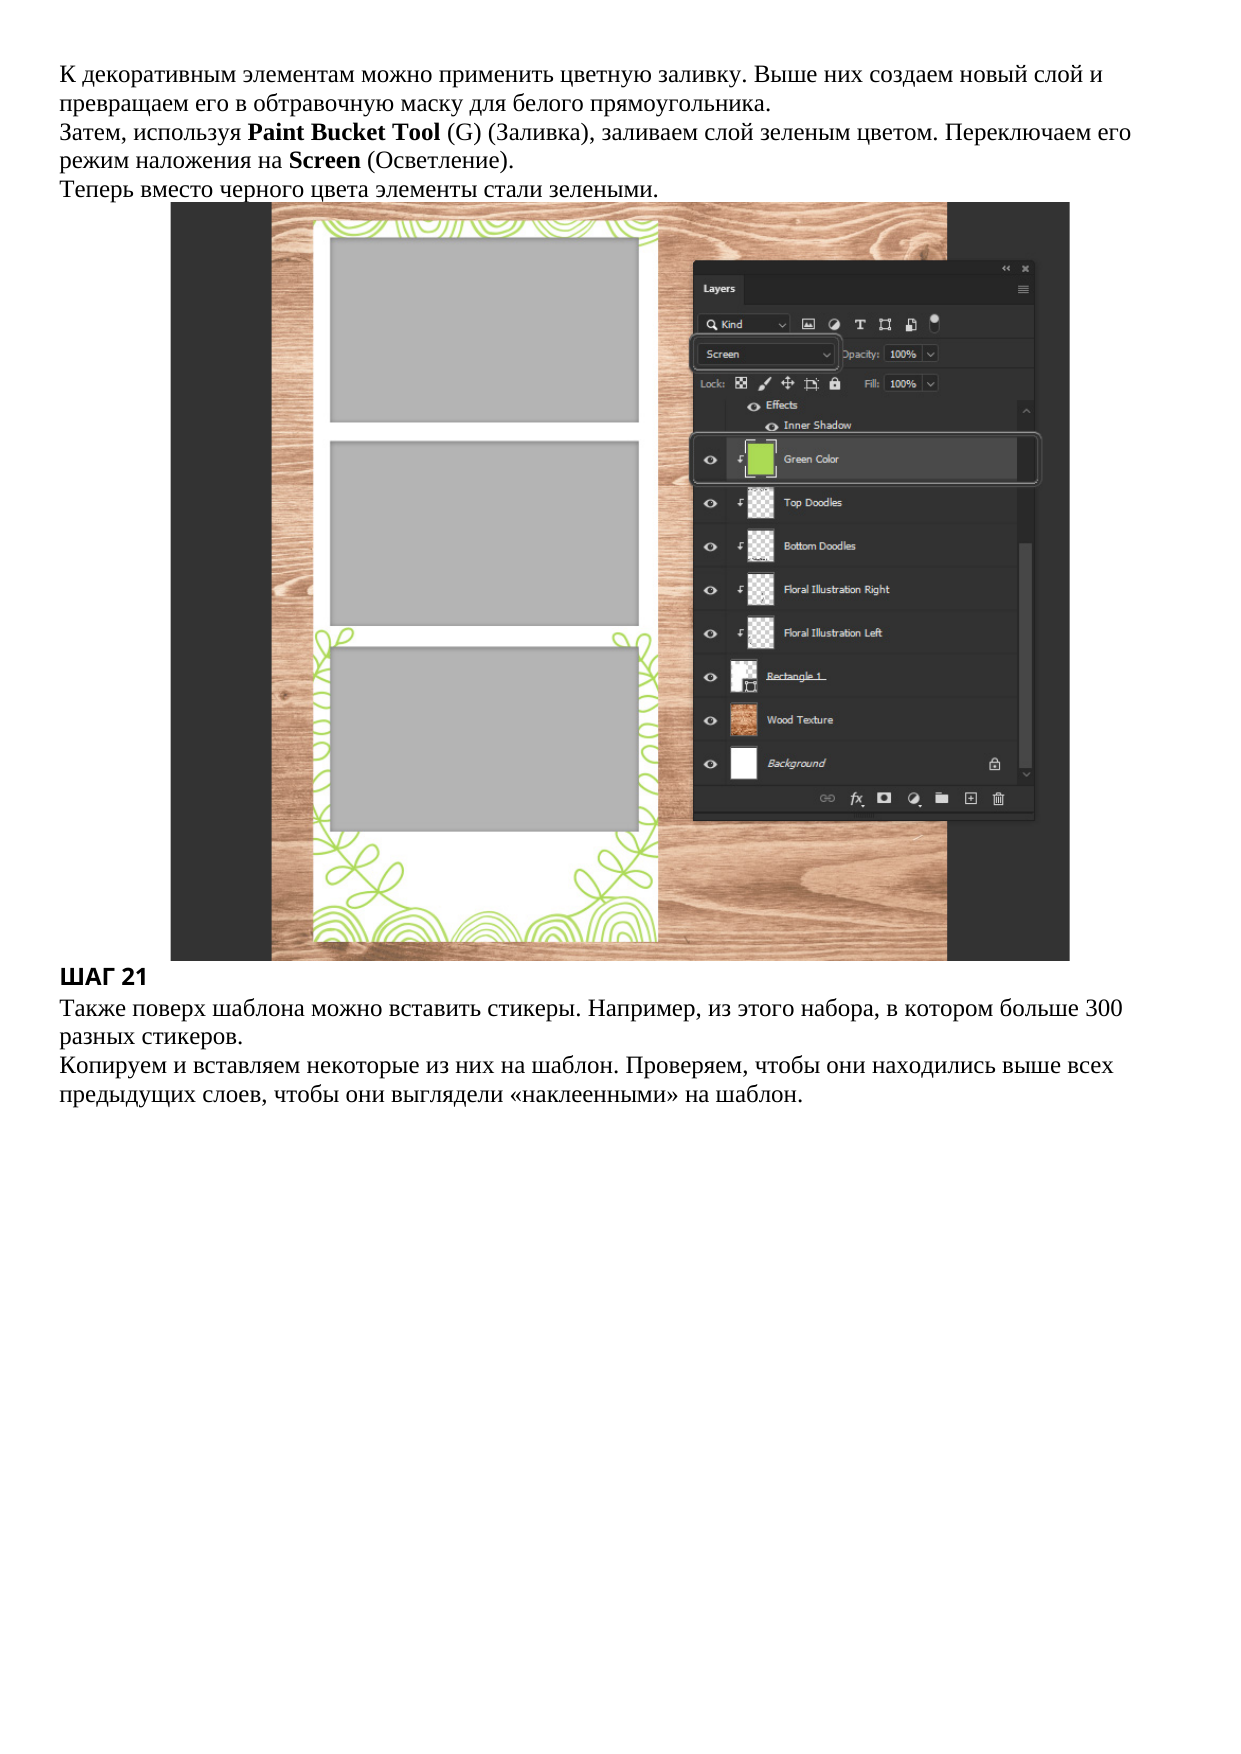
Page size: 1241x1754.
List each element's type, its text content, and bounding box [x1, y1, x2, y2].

text Копируем и вставляем некоторые из них на шаблон. Проверяем, чтобы они находились выше всех предыдущих слоев, чтобы они выглядели «наклеенными» на шаблон. [59, 1050, 1181, 1108]
picture [170, 202, 1070, 961]
text К декоративным элементам можно применить цветную заливку. Выше них создаем новый слой и превращаем его в обтравочную маску для белого прямоугольника. [59, 59, 1181, 117]
text Также поверх шаблона можно вставить стикеры. Например, из этого набора, в котором больше 300 разных стикеров. [59, 993, 1181, 1050]
text ШАГ 21 [59, 960, 1181, 993]
text Теперь вместо черного цвета элементы стали зелеными. [59, 174, 1181, 203]
text Затем, используя Paint Bucket Tool (G) (Заливка), заливаем слой зеленым цветом. Переключаем его режим наложения на Screen (Осветление). [59, 117, 1181, 174]
